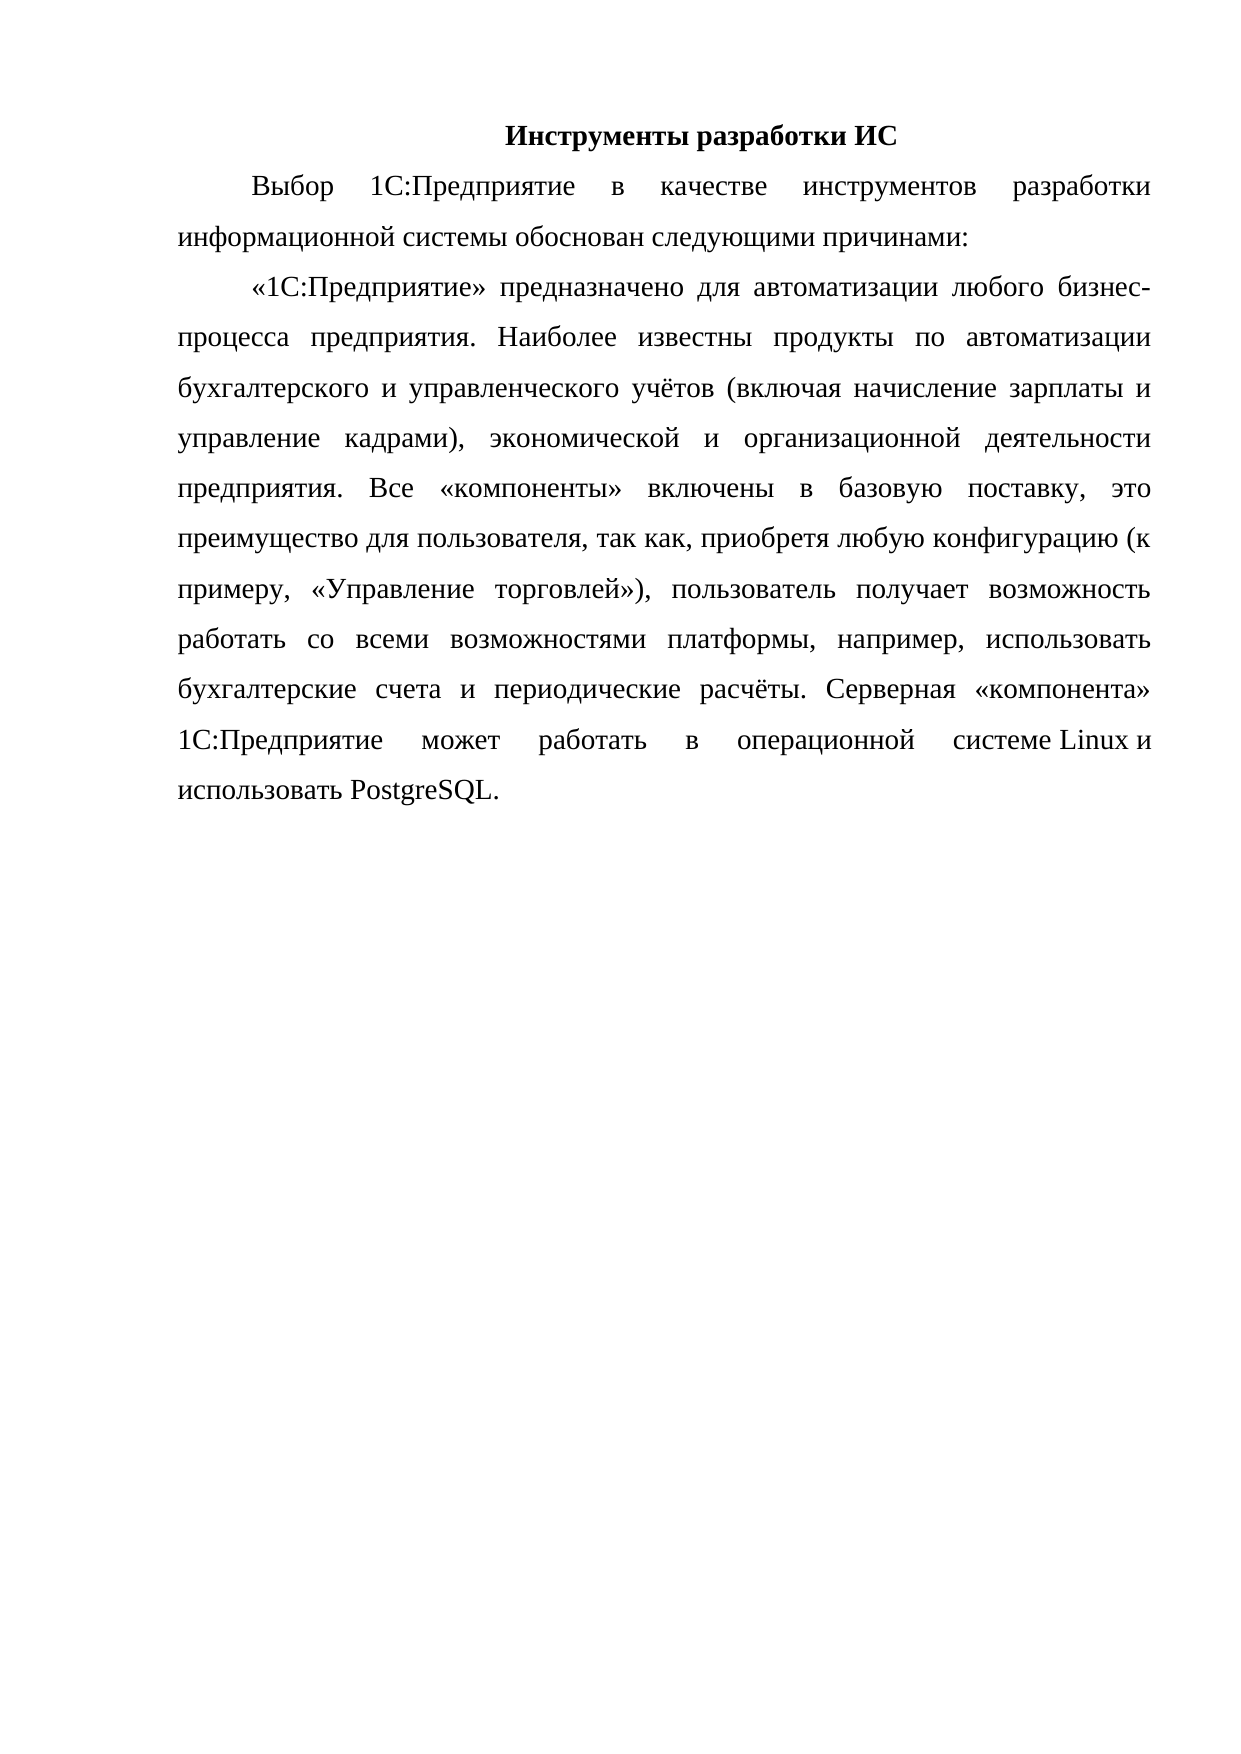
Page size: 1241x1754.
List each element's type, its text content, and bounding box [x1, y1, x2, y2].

subtitle Инструменты разработки ИС [177, 118, 1152, 152]
text Выбор 1C:Предприятие в качестве инструментов разработки информационной системы обоснован следующими причинами: [177, 168, 1152, 252]
text «1С:Предприятие» предназначено для автоматизации любого бизнес-процесса предприятия. Наиболее известны продукты по автоматизации бухгалтерского и управленческого учётов (включая начисление зарплаты и управление кадрами), экономической и организационной деятельности предприятия. Все «компоненты» включены в базовую поставку, это преимущество для пользователя, так как, приобретя любую конфигурацию (к примеру, «Управление торговлей»), пользователь получает возможность работать со всеми возможностями платформы, например, использовать бухгалтерские счета и периодические расчёты. Серверная «компонента» 1С:Предприятие может работать в операционной системе Linux и использовать PostgreSQL. [177, 269, 1152, 806]
